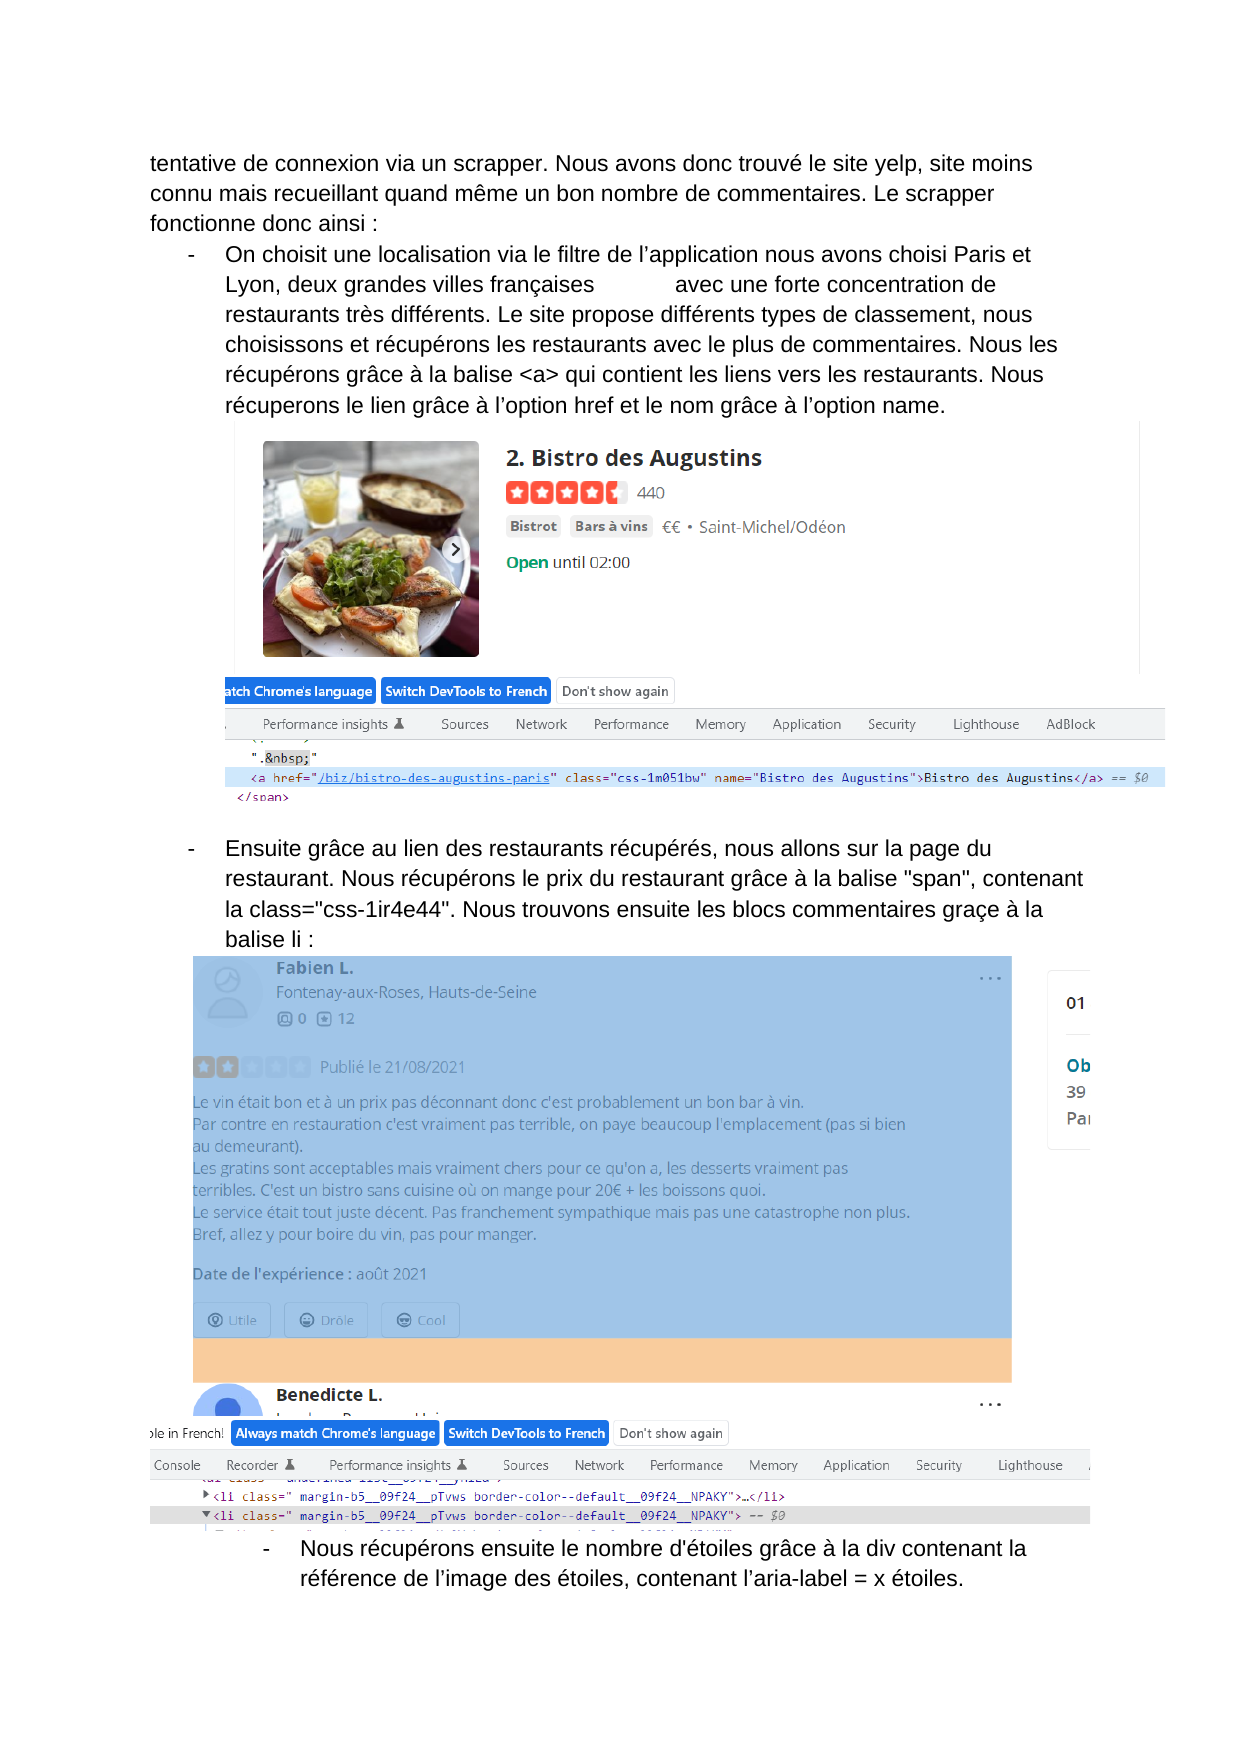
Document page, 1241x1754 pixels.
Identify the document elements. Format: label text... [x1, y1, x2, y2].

picture [150, 956, 1091, 1531]
list Nous récupérons ensuite le nombre d'étoiles grâce à la div contenant la référence de l’image des étoiles, contenant l’aria-label = x étoiles. [262, 1535, 1090, 1591]
picture [225, 421, 1166, 801]
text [150, 150, 1090, 237]
list Ensuite grâce au lien des restaurants récupérés, nous allons sur la page du restaurant. Nous récupérons le prix du restaurant grâce à la balise "span", contenant la class="css-1ir4e44". Nous trouvons ensuite les blocs commentaires graçe à la balise li : [187, 835, 1090, 952]
